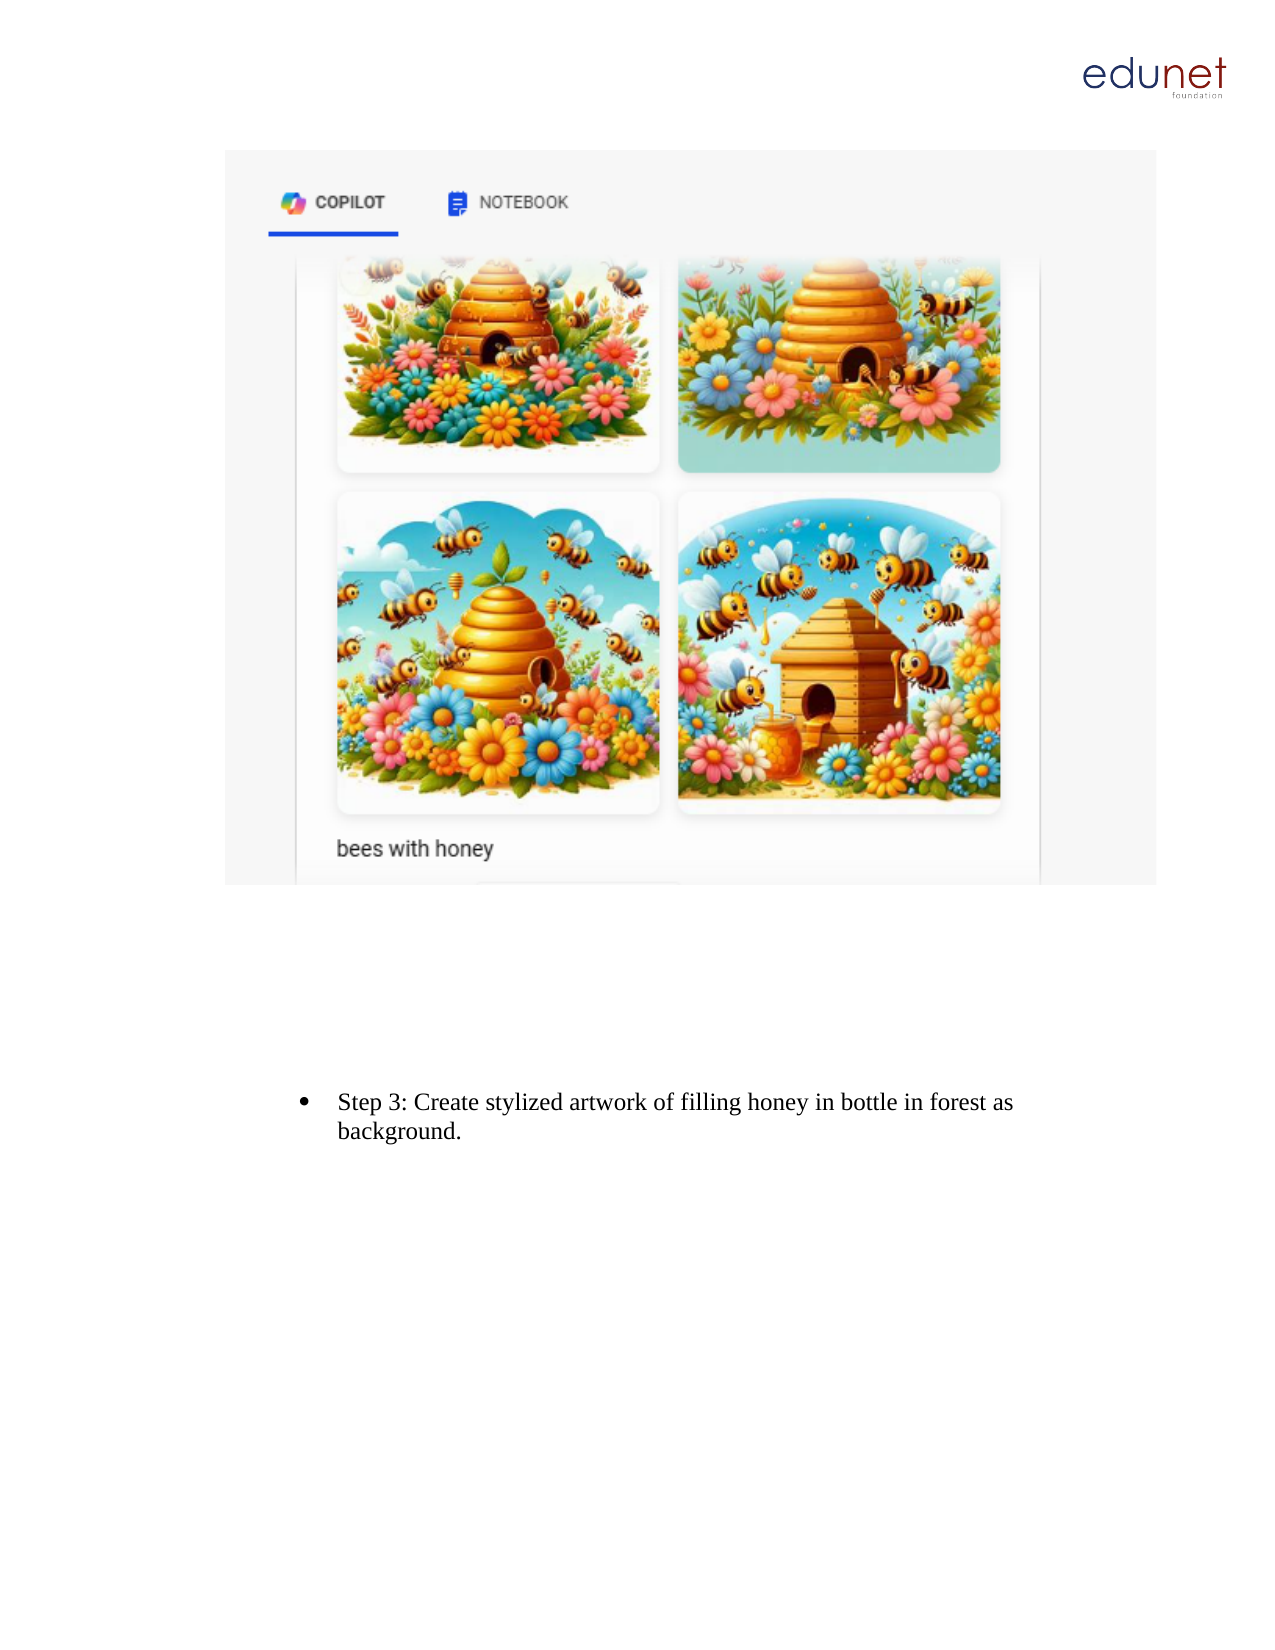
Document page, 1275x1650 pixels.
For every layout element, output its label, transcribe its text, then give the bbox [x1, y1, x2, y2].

list Step 3: Create stylized artwork of filling honey in bottle in forest as background. [300, 1087, 1125, 1145]
picture [1077, 51, 1228, 102]
picture [225, 150, 1157, 885]
